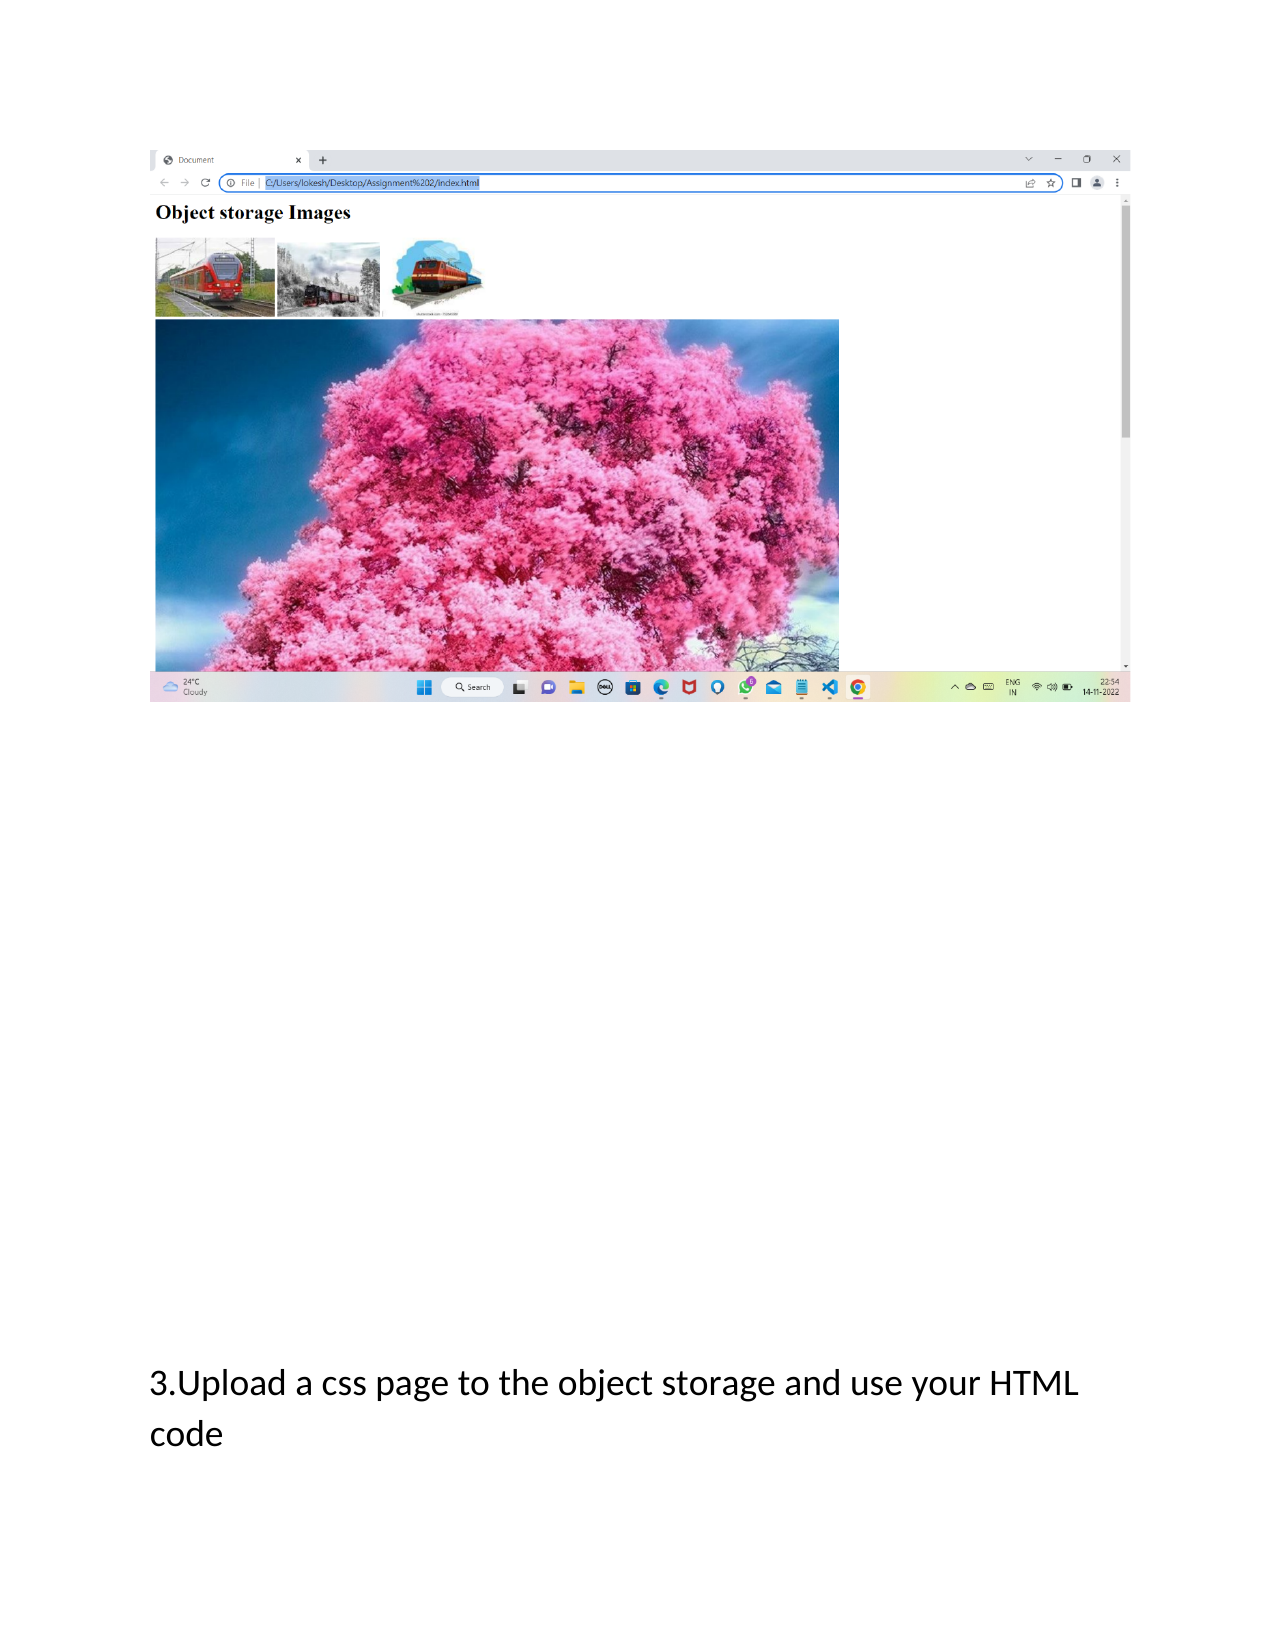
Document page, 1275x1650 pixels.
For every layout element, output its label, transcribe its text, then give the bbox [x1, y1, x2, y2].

picture [150, 150, 1131, 702]
text 3.Upload a css page to the object storage and use your HTML code [148, 1359, 1130, 1456]
